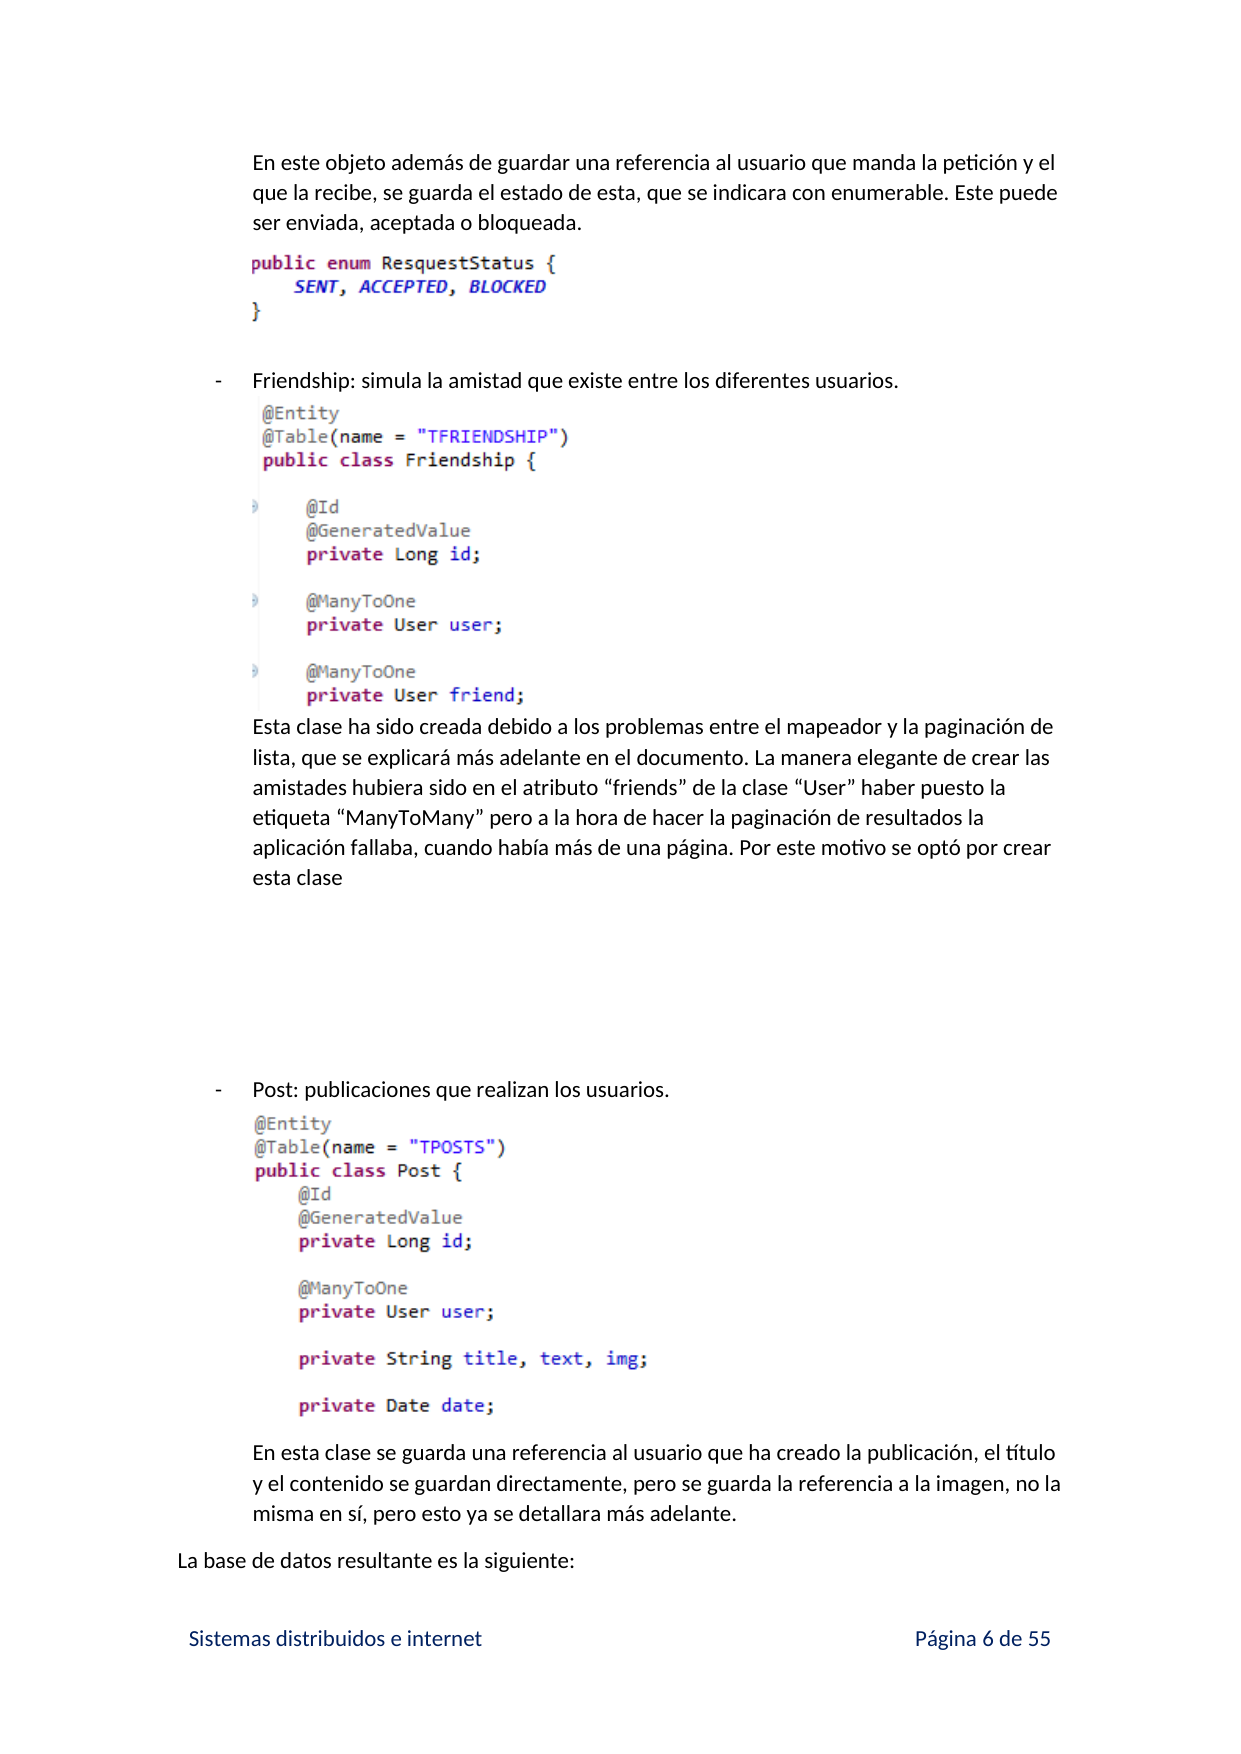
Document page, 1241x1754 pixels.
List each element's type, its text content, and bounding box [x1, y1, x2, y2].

list Post: publicaciones que realizan los usuarios. [215, 1075, 1063, 1103]
picture [252, 1105, 698, 1437]
text La base de datos resultante es la siguiente: [177, 1546, 1063, 1574]
picture [252, 396, 628, 711]
list En esta clase se guarda una referencia al usuario que ha creado la publicación, el título y el contenido se guardan directamente, pero se guarda la referencia a la imagen, no la misma en sí, pero esto ya se detallara más adelante. [252, 1438, 1063, 1527]
list En este objeto además de guardar una referencia al usuario que manda la petición y el que la recibe, se guarda el estado de esta, que se indicara con enumerable. Este puede ser enviada, aceptada o bloqueada. [252, 148, 1063, 236]
list Esta clase ha sido creada debido a los problemas entre el mapeador y la paginación de lista, que se explicará más adelante en el documento. La manera elegante de crear las amistades hubiera sido en el atributo “friends” de la clase “User” haber puesto la etiqueta “ManyToMany” pero a la hora de hacer la paginación de resultados la aplicación fallaba, cuando había más de una página. Por este motivo se optó por crear esta clase [252, 712, 1063, 891]
picture [252, 238, 621, 334]
list Friendship: simula la amistad que existe entre los diferentes usuarios. [215, 366, 1063, 394]
